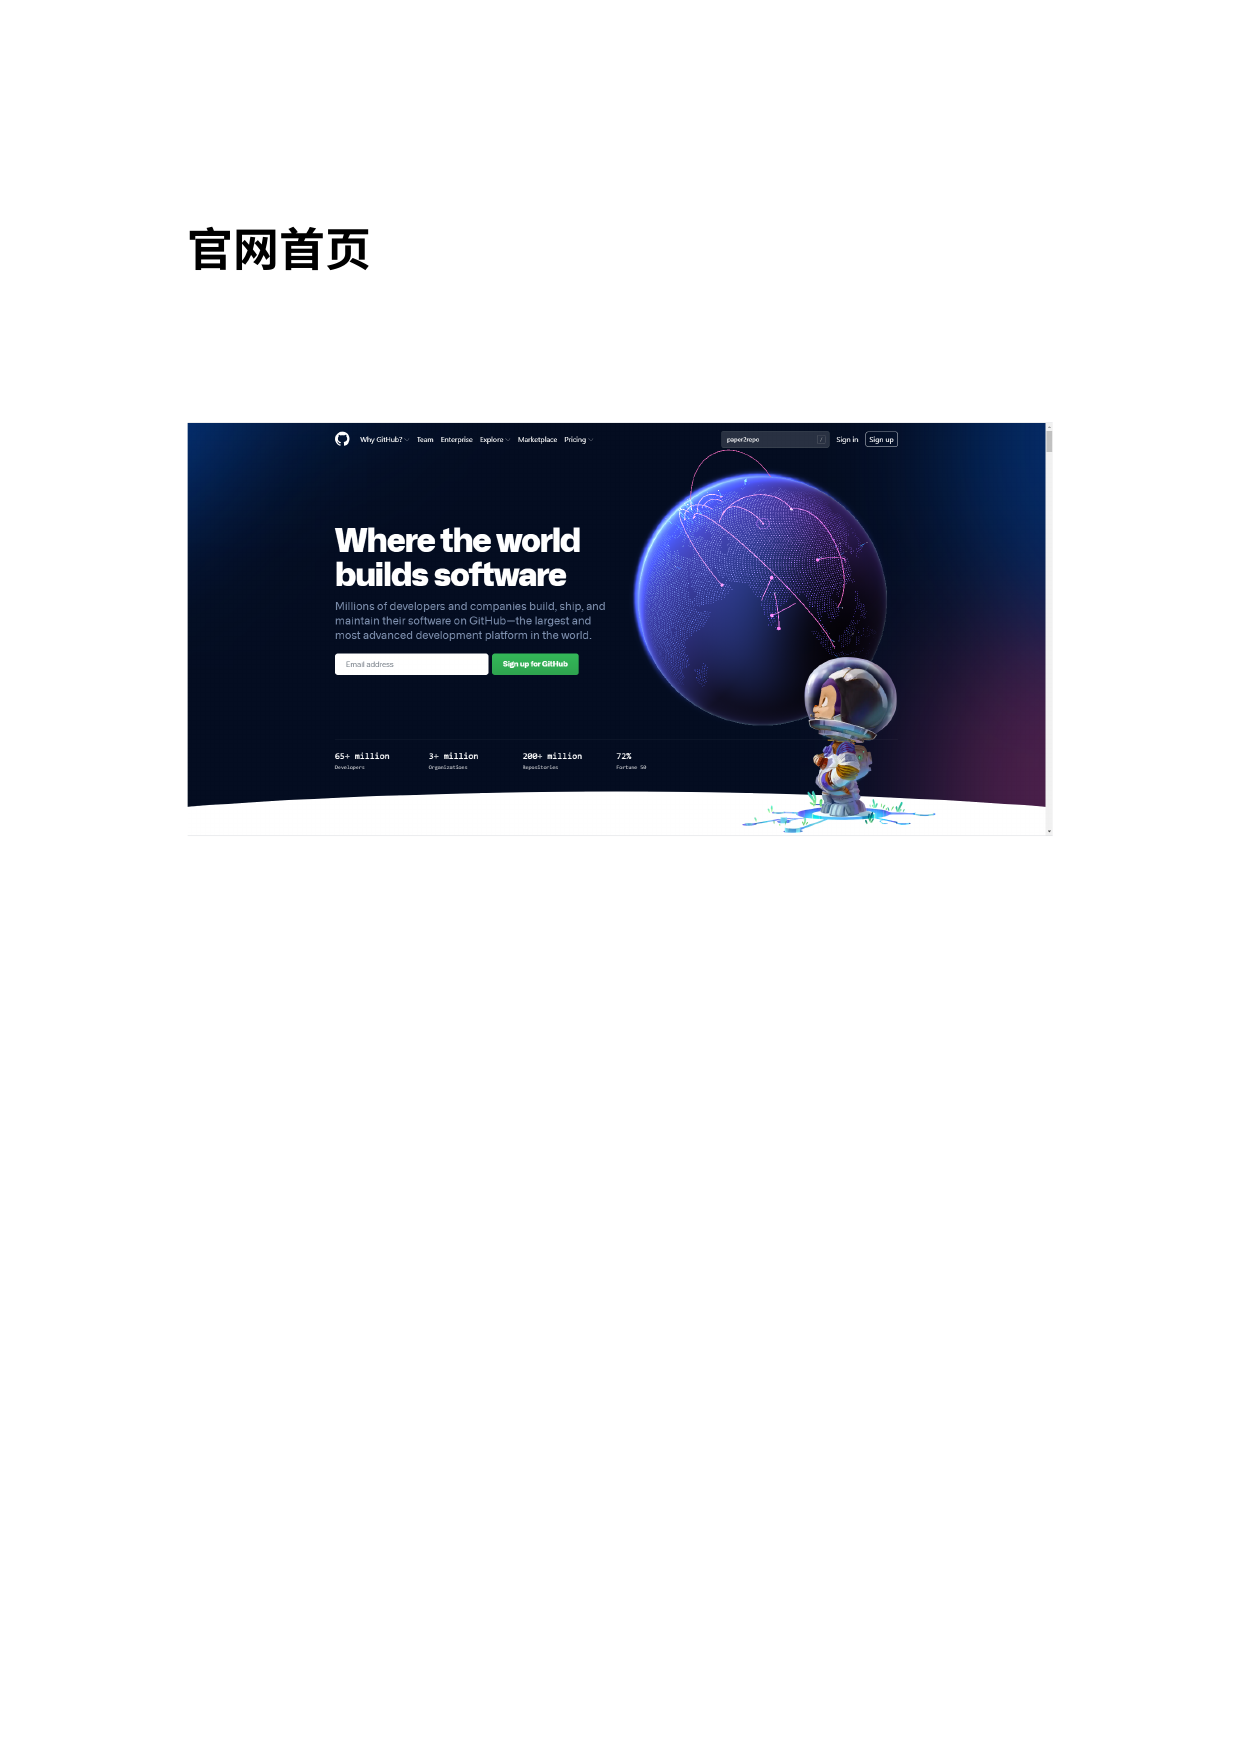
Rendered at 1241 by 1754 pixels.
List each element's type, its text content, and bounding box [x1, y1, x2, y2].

subtitle 官网首页 [187, 197, 1053, 295]
picture [187, 422, 1053, 837]
